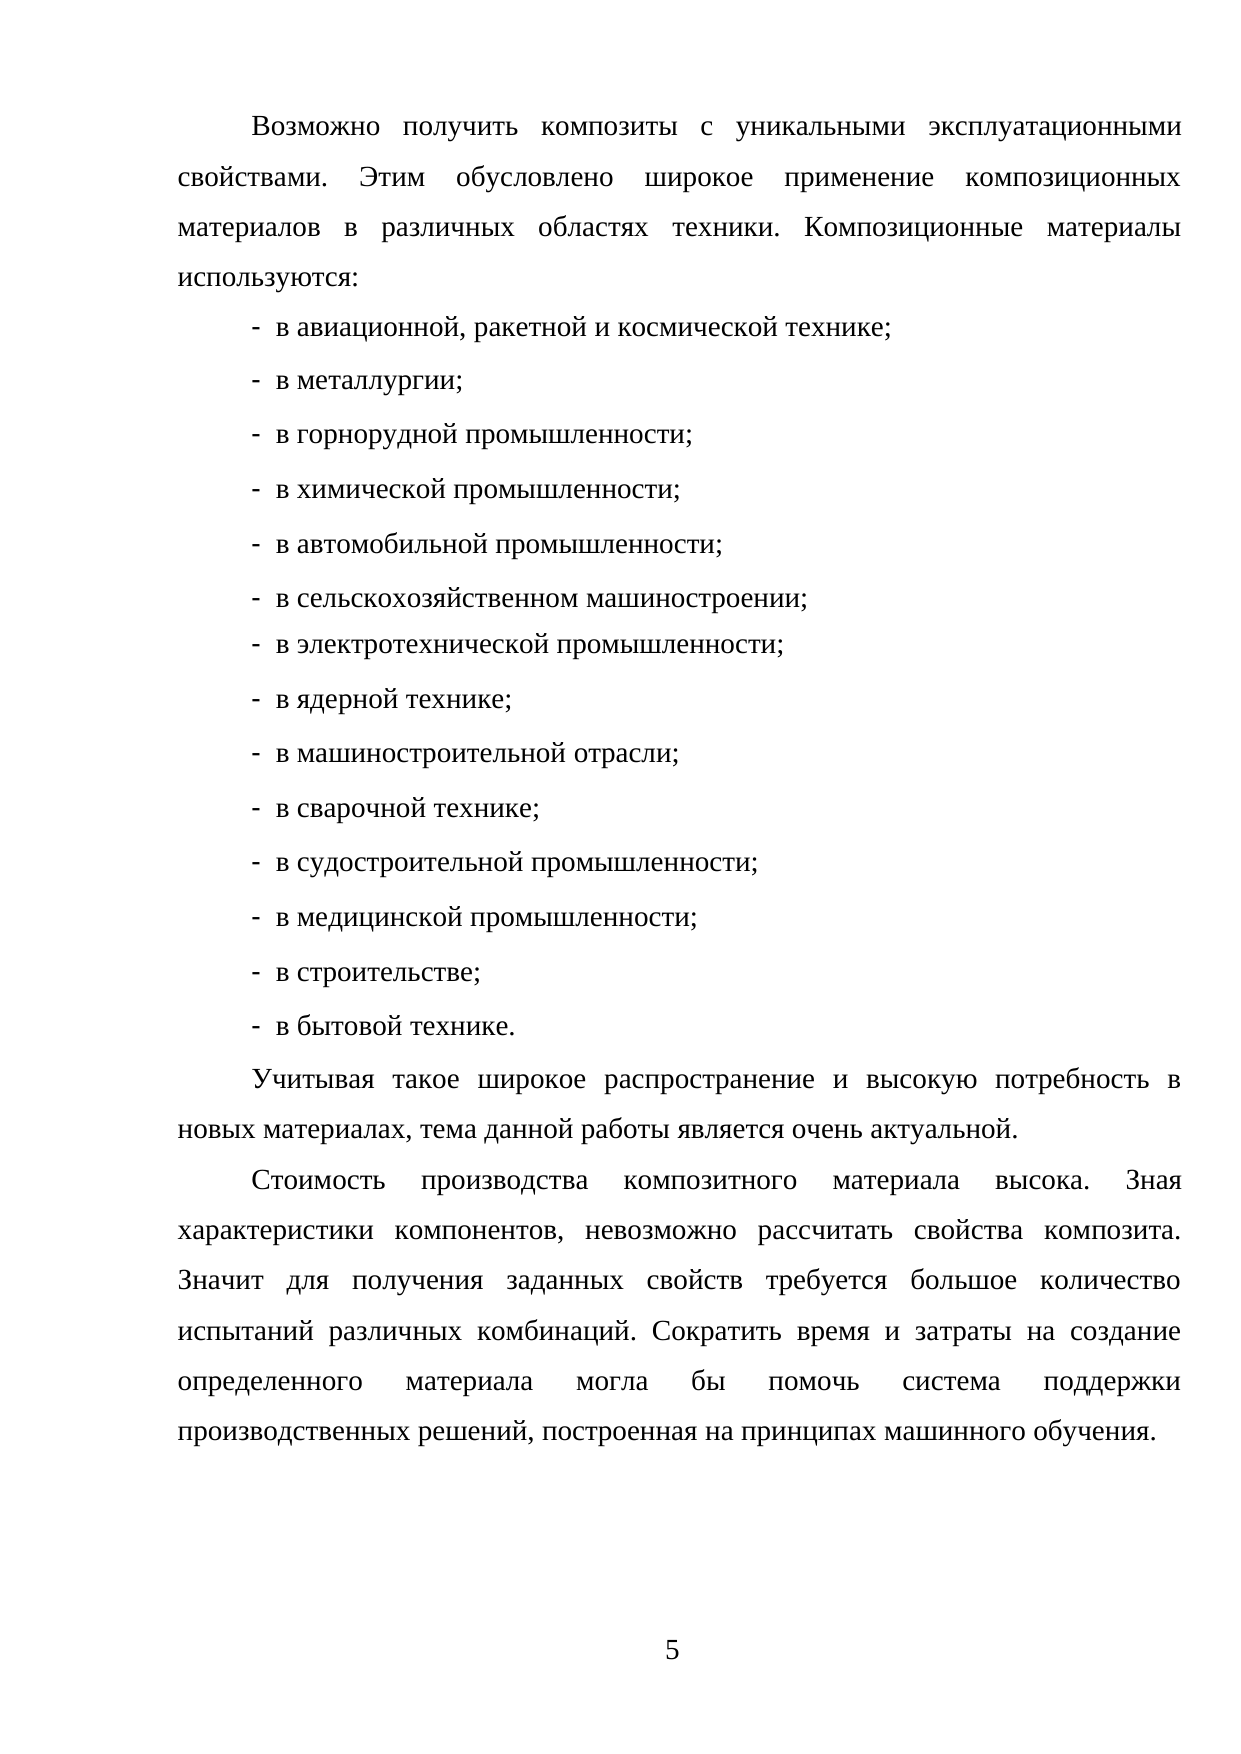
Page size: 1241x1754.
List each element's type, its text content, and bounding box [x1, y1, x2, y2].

list в медицинской промышленности; [251, 895, 1194, 935]
list в автомобильной промышленности; [251, 522, 1194, 562]
list в строительстве; [251, 950, 1194, 990]
list в металлургии; [251, 358, 1194, 398]
list в горнорудной промышленности; [251, 413, 1194, 452]
list в судостроительной промышленности; [251, 841, 1194, 880]
text Возможно получить композиты с уникальными эксплуатационными свойствами. Этим обусловлено широкое применение композиционных материалов в различных областях техники. Композиционные материалы используются: [177, 108, 1182, 293]
list в химической промышленности; [251, 467, 1194, 507]
list в сельскохозяйственном машиностроении; [251, 577, 1194, 616]
list в ядерной технике; [251, 677, 1194, 717]
text Стоимость производства композитного материала высока. Зная характеристики компонентов, невозможно рассчитать свойства композита. Значит для получения заданных свойств требуется большое количество испытаний различных комбинаций. Сократить время и затраты на создание определенного материала могла бы помочь система поддержки производственных решений, построенная на принципах машинного обучения. [177, 1162, 1182, 1447]
text Учитывая такое широкое распространение и высокую потребность в новых материалах, тема данной работы является очень актуальной. [177, 1061, 1182, 1145]
list в сварочной технике; [251, 786, 1194, 826]
list в машиностроительной отрасли; [251, 731, 1194, 771]
list в электротехнической промышленности; [251, 622, 1194, 662]
list в бытовой технике. [251, 1004, 1194, 1044]
list в авиационной, ракетной и космической технике; [251, 309, 1194, 343]
